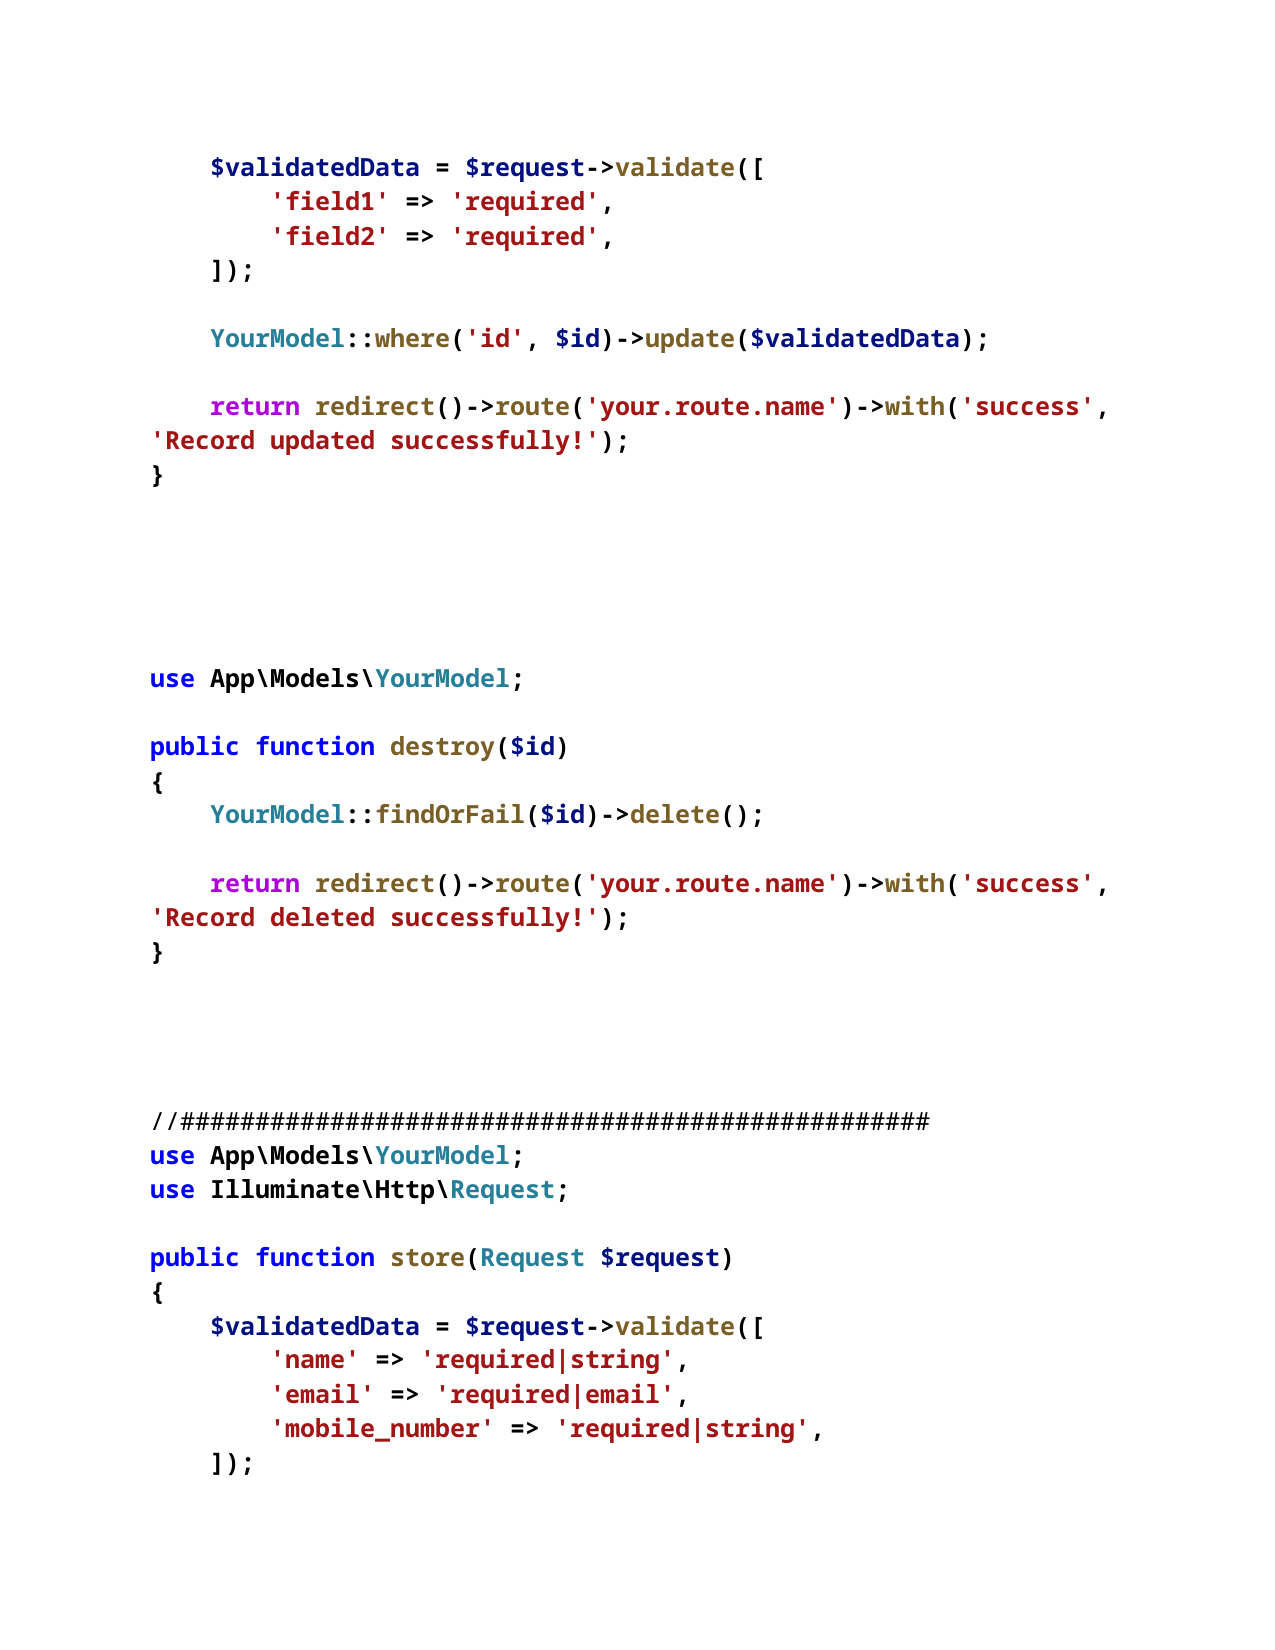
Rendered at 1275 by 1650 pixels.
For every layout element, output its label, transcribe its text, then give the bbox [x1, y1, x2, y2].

text 'field2' => 'required', [150, 218, 1125, 252]
text YourModel::findOrFail($id)->delete(); [150, 797, 1125, 831]
text use Illuminate\Http\Request; [150, 1172, 1125, 1206]
text { [150, 1274, 1125, 1308]
text $validatedData = $request->validate([ [150, 1308, 1125, 1342]
text ]); [150, 1444, 1125, 1478]
text { [150, 763, 1125, 797]
text return redirect()->route('your.route.name')->with('success', 'Record updated successfully!'); [150, 388, 1125, 457]
text YourModel::where('id', $id)->update($validatedData); [150, 320, 1125, 354]
text use App\Models\YourModel; [150, 1138, 1125, 1172]
text public function destroy($id) [150, 729, 1125, 763]
text } [150, 933, 1125, 967]
text 'email' => 'required|email', [150, 1376, 1125, 1410]
text public function store(Request $request) [150, 1240, 1125, 1274]
text } [150, 457, 1125, 491]
text ]); [150, 252, 1125, 286]
text //################################################## [150, 1104, 1125, 1138]
text $validatedData = $request->validate([ [150, 150, 1125, 184]
text use App\Models\YourModel; [150, 661, 1125, 695]
text 'mobile_number' => 'required|string', [150, 1410, 1125, 1444]
text 'field1' => 'required', [150, 184, 1125, 218]
text return redirect()->route('your.route.name')->with('success', 'Record deleted successfully!'); [150, 865, 1125, 933]
text 'name' => 'required|string', [150, 1342, 1125, 1376]
